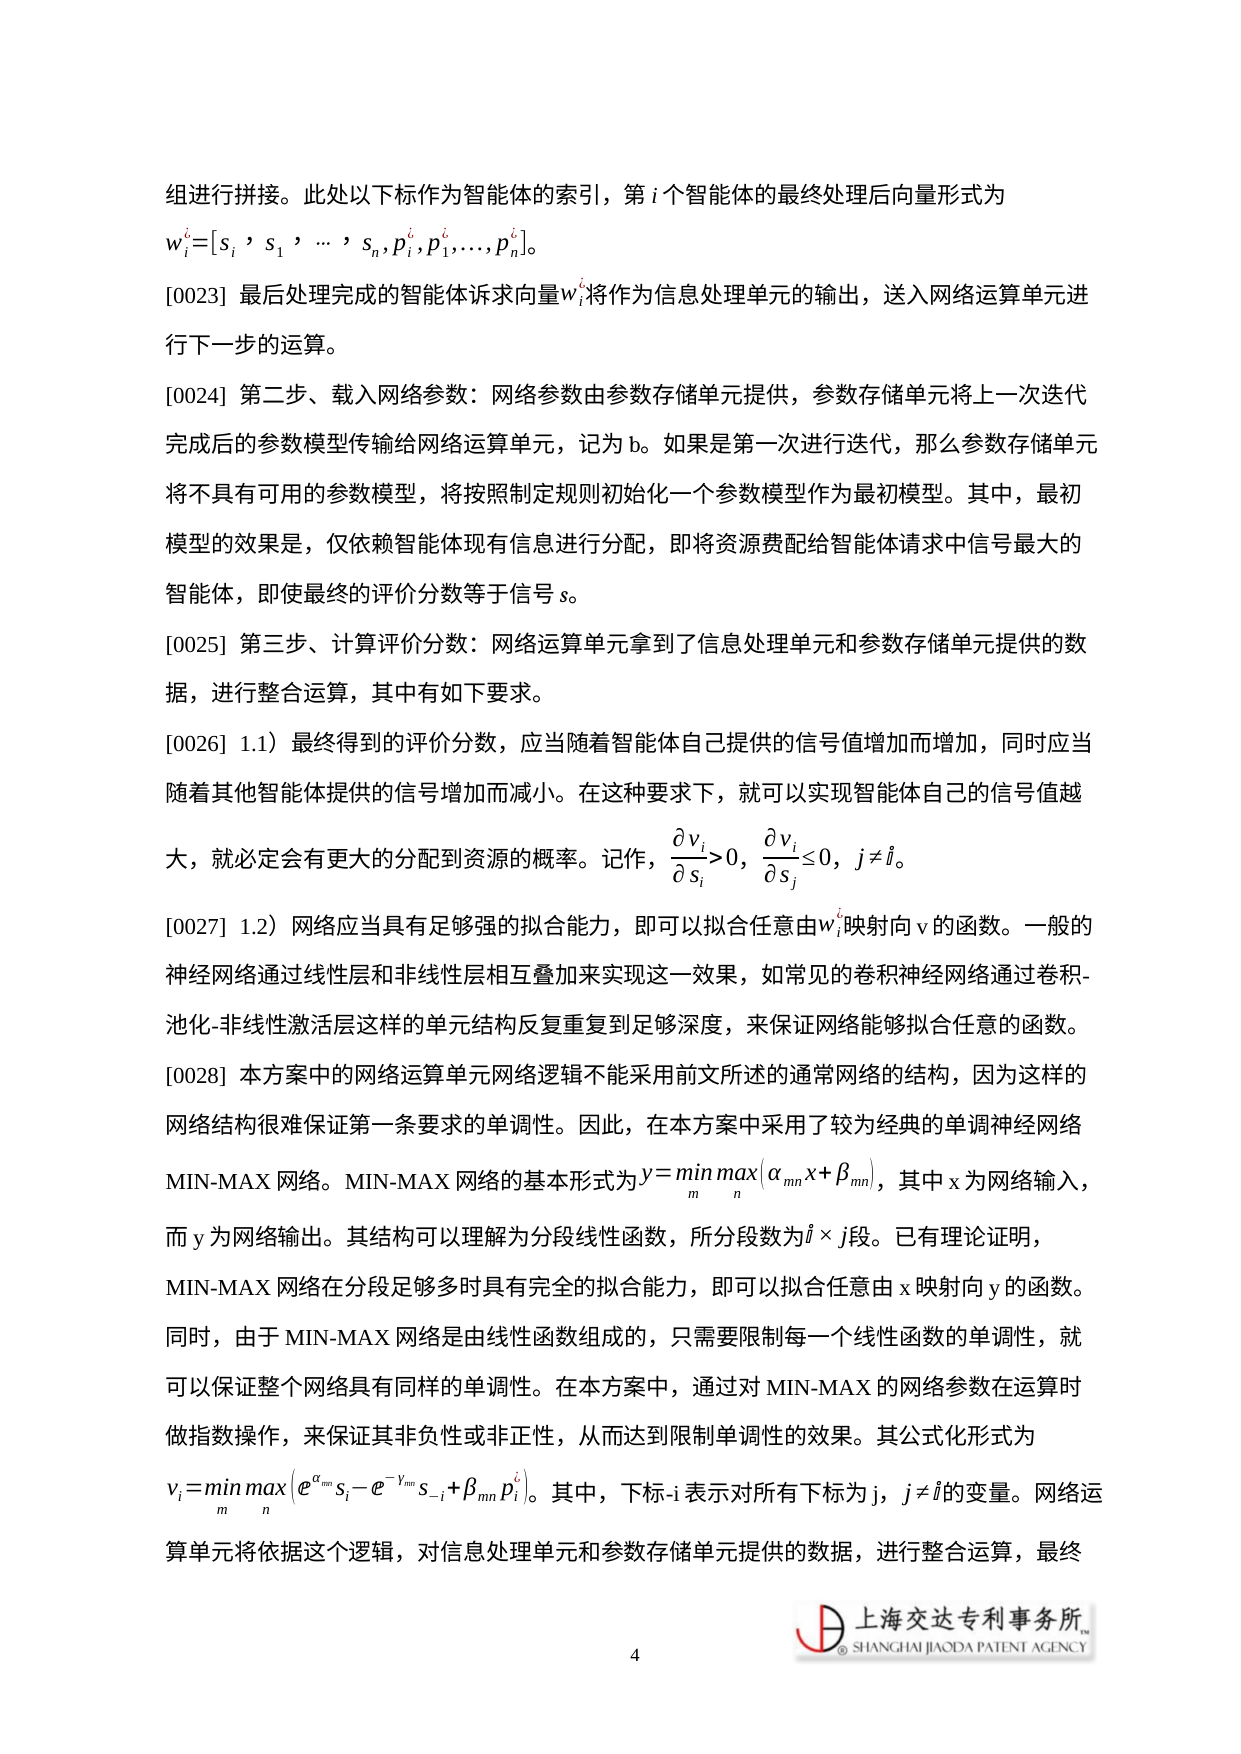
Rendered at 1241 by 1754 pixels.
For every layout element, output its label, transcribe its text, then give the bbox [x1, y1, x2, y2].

list 1.1）最终得到的评价分数，应当随着智能体自己提供的信号值增加而增加，同时应当随着其他智能体提供的信号增加而减小。在这种要求下，就可以实现智能体自己的信号值越大，就必定会有更大的分配到资源的概率。记作，，，。 [165, 725, 1104, 891]
list 第二步、载入网络参数：网络参数由参数存储单元提供，参数存储单元将上一次迭代完成后的参数模型传输给网络运算单元，记为b。如果是第一次进行迭代，那么参数存储单元将不具有可用的参数模型，将按照制定规则初始化一个参数模型作为最初模型。其中，最初模型的效果是，仅依赖智能体现有信息进行分配，即将资源费配给智能体请求中信号最大的智能体，即使最终的评价分数等于信号s。 [165, 376, 1104, 609]
list 第三步、计算评价分数：网络运算单元拿到了信息处理单元和参数存储单元提供的数据，进行整合运算，其中有如下要求。 [165, 625, 1104, 708]
list 1.2）结合此时间片段所有的智能体诉求向量信息，按照智能体信号和其他信息特征分组进行拼接。此处以下标作为智能体的索引，第i个智能体的最终处理后向量形式为。 [165, 177, 1104, 260]
picture [796, 1603, 1088, 1653]
list 1.2）网络应当具有足够强的拟合能力，即可以拟合任意由映射向v的函数。一般的神经网络通过线性层和非线性层相互叠加来实现这一效果，如常见的卷积神经网络通过卷积-池化-非线性激活层这样的单元结构反复重复到足够深度，来保证网络能够拟合任意的函数。 [165, 907, 1104, 1040]
list 最后处理完成的智能体诉求向量将作为信息处理单元的输出，送入网络运算单元进行下一步的运算。 [165, 277, 1104, 360]
